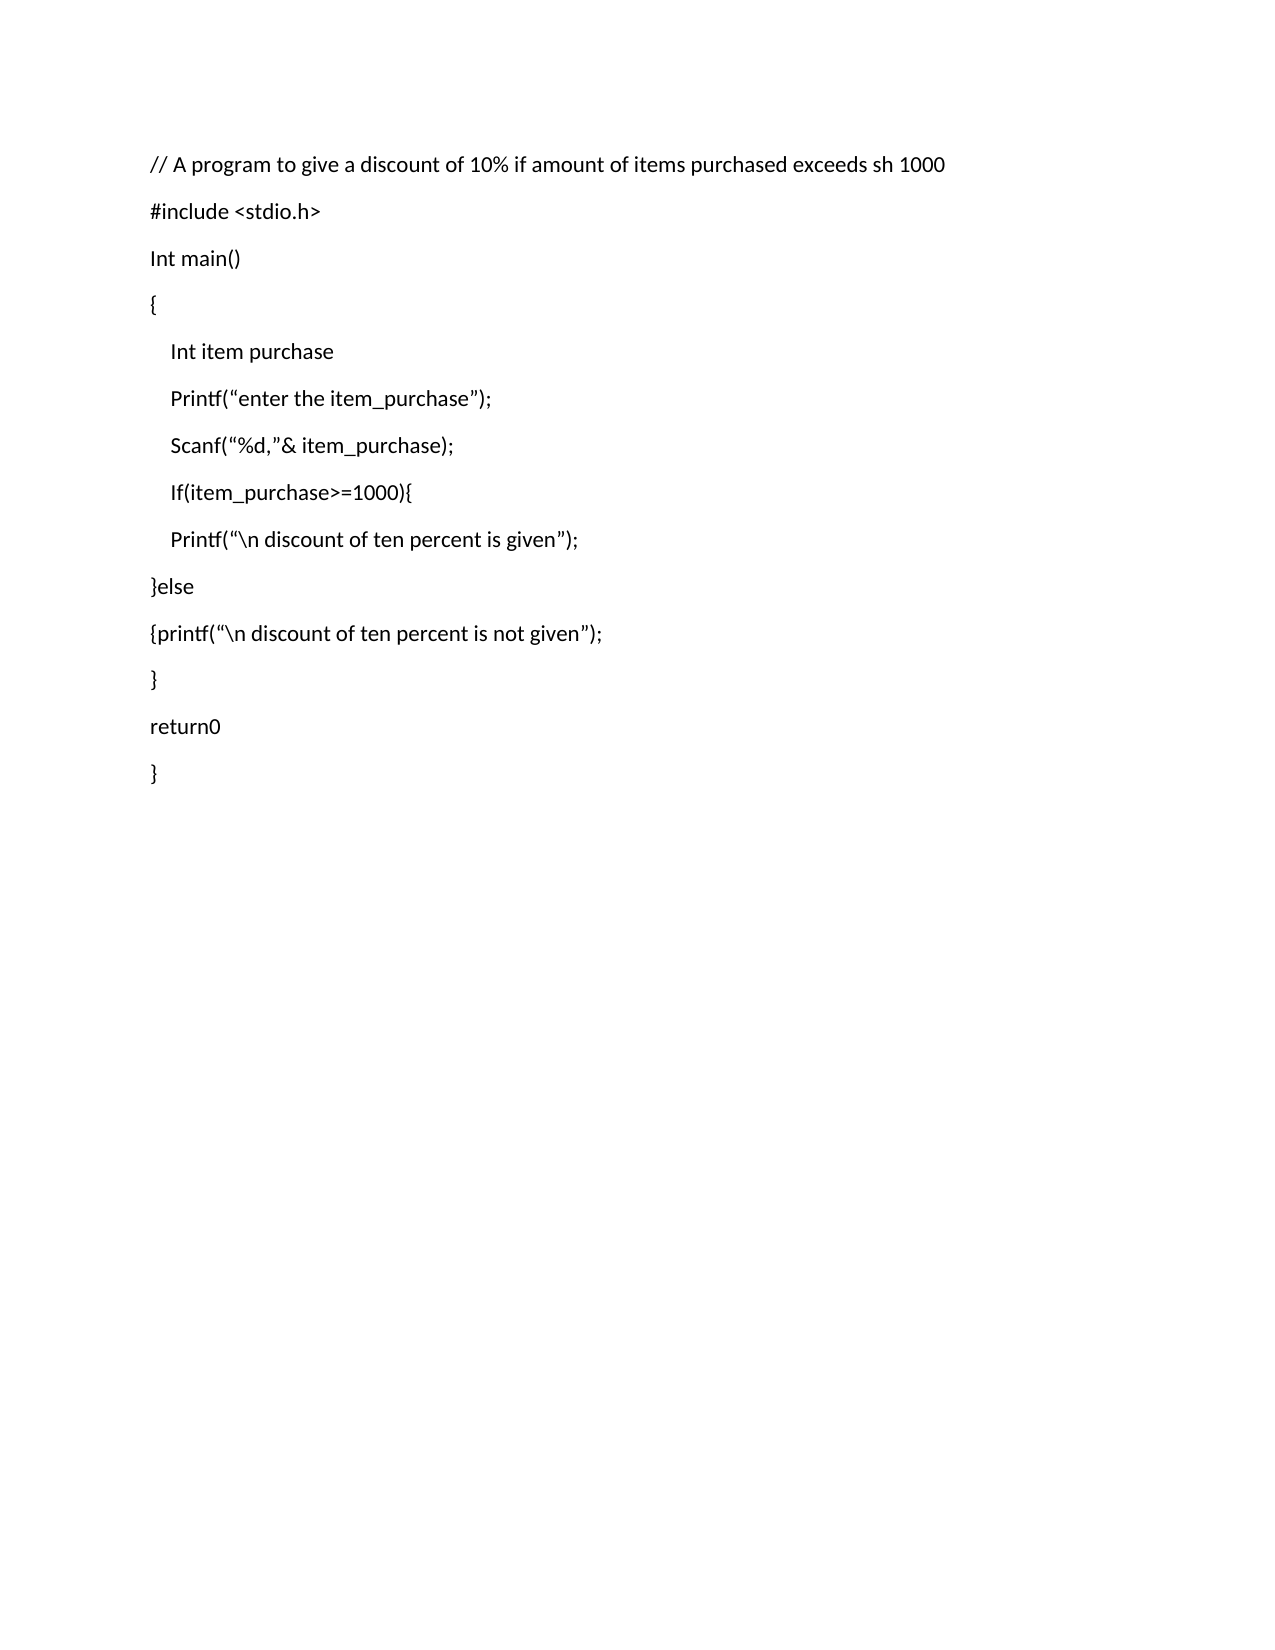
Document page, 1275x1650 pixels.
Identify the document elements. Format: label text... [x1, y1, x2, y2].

text Printf(“enter the item_purchase”); [150, 384, 1125, 412]
text Printf(“\n discount of ten percent is given”); [150, 525, 1125, 553]
text Scanf(“%d,”& item_purchase); [150, 431, 1125, 459]
text }else [150, 572, 1125, 600]
text return0 [150, 712, 1125, 741]
text {printf(“\n discount of ten percent is not given”); [150, 619, 1125, 647]
text If(item_purchase>=1000){ [150, 478, 1125, 506]
text } [150, 666, 1125, 694]
text Int item purchase [150, 337, 1125, 366]
text } [150, 759, 1125, 787]
text #include <stdio.h> [150, 197, 1125, 225]
text { [150, 291, 1125, 319]
text // A program to give a discount of 10% if amount of items purchased exceeds sh 1000 [150, 150, 1125, 178]
text Int main() [150, 244, 1125, 272]
